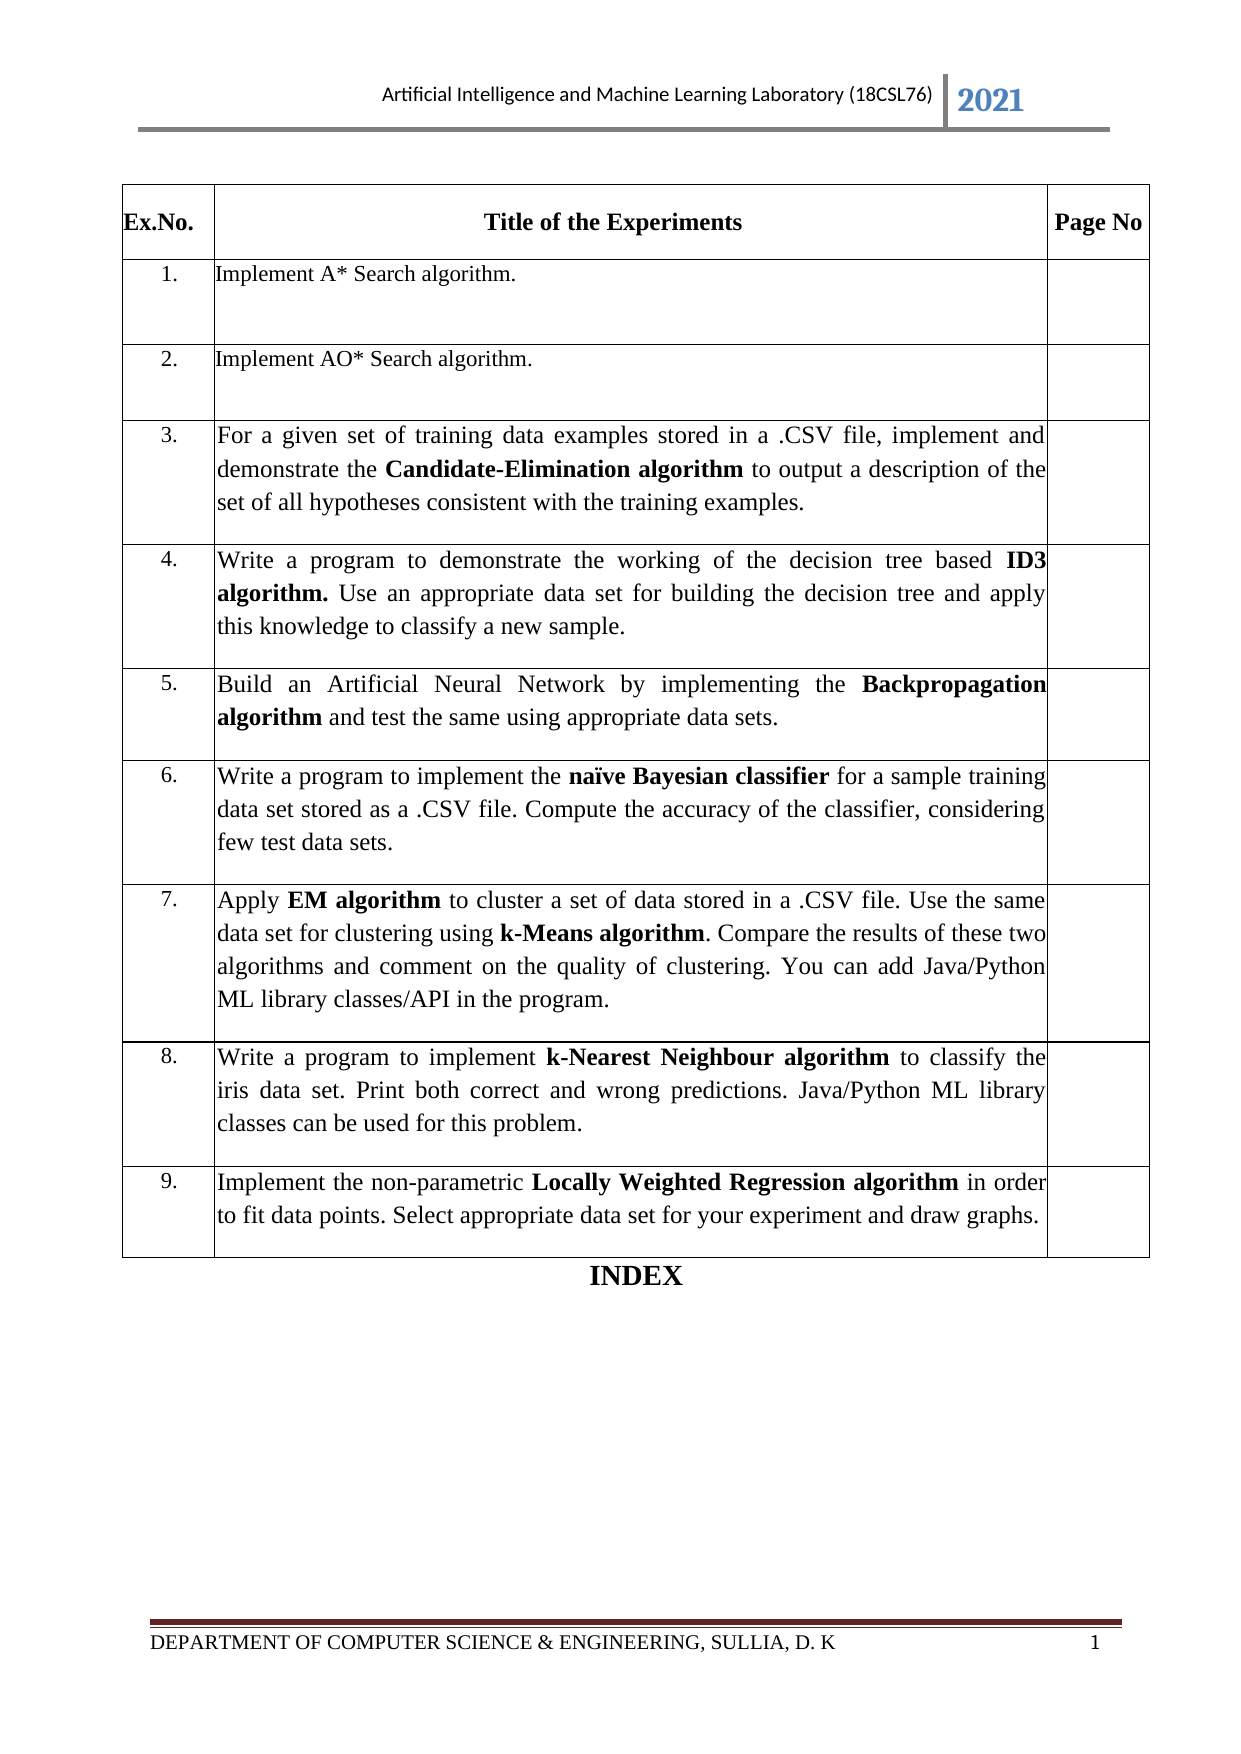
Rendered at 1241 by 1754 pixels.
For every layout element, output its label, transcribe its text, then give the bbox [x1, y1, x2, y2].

table_cell [123, 260, 214, 344]
table_cell [1048, 761, 1149, 884]
table_cell Write a program to implement the naïve Bayesian classifier for a sample training data set stored as a .CSV file. Compute the accuracy of the classifier, considering few test data sets. [215, 761, 1047, 884]
table_cell [123, 1167, 214, 1257]
table_cell Write a program to demonstrate the working of the decision tree based ID3 algorithm. Use an appropriate data set for building the decision tree and apply this knowledge to classify a new sample. [215, 545, 1047, 668]
table_cell [123, 345, 214, 419]
table_cell [123, 1043, 214, 1166]
table_cell [123, 669, 214, 760]
table_cell [123, 761, 214, 884]
table_cell [1048, 669, 1149, 760]
table_cell [1048, 421, 1149, 544]
table_cell [1048, 545, 1149, 668]
table_header Title of the Experiments [215, 185, 1047, 259]
table_cell [1048, 260, 1149, 344]
text INDEX [150, 1258, 1122, 1292]
table_cell [1048, 1043, 1149, 1166]
table_cell [123, 885, 214, 1041]
table_cell [123, 545, 214, 668]
table_cell [1048, 345, 1149, 419]
table_cell Implement the non-parametric Locally Weighted Regression algorithm in order to fit data points. Select appropriate data set for your experiment and draw graphs. [215, 1167, 1047, 1257]
table_cell Build an Artificial Neural Network by implementing the Backpropagation algorithm and test the same using appropriate data sets. [215, 669, 1047, 760]
table_cell Write a program to implement k-Nearest Neighbour algorithm to classify the iris data set. Print both correct and wrong predictions. Java/Python ML library classes can be used for this problem. [215, 1043, 1047, 1166]
table_header Page No [1048, 185, 1149, 259]
table_cell [123, 421, 214, 544]
table_cell Implement A* Search algorithm. [215, 260, 1047, 344]
table_cell Implement AO* Search algorithm. [215, 345, 1047, 419]
table_cell Apply EM algorithm to cluster a set of data stored in a .CSV file. Use the same data set for clustering using k-Means algorithm. Compare the results of these two algorithms and comment on the quality of clustering. You can add Java/Python ML library classes/API in the program. [215, 885, 1047, 1041]
table_cell For a given set of training data examples stored in a .CSV file, implement and demonstrate the Candidate-Elimination algorithm to output a description of the set of all hypotheses consistent with the training examples. [215, 421, 1047, 544]
table_header Ex.No. [123, 185, 214, 259]
table_cell [1048, 1167, 1149, 1257]
table_cell [1048, 885, 1149, 1041]
